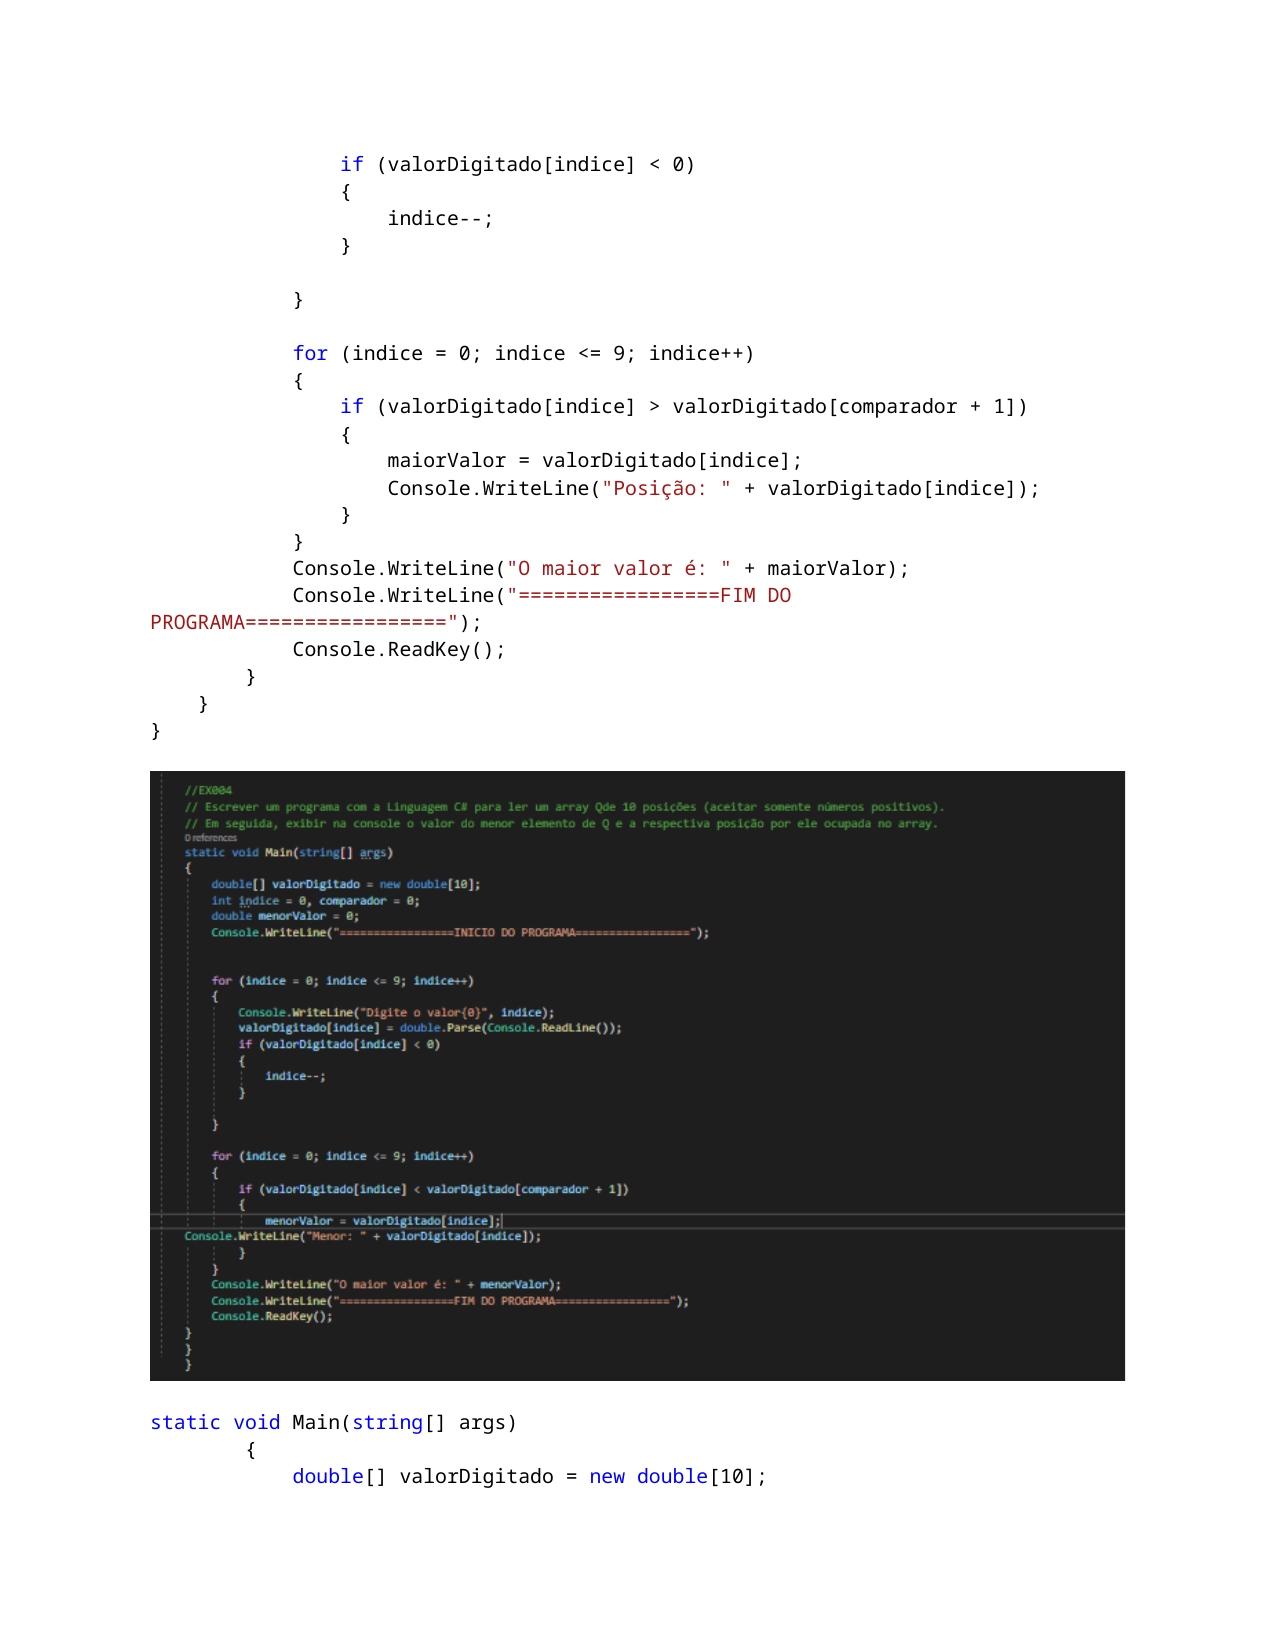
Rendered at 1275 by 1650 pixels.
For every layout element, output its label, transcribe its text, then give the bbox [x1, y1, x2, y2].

text Console.WriteLine("Posição: " + valorDigitado[indice]); [150, 474, 1125, 501]
text Console.WriteLine("O maior valor é: " + maiorValor); [150, 555, 1125, 582]
text Console.WriteLine("=================FIM DO PROGRAMA================="); [150, 582, 1125, 636]
text } [150, 501, 1125, 528]
text double[] valorDigitado = new double[10]; [150, 1462, 1125, 1489]
picture [150, 771, 1125, 1381]
text { [150, 420, 1125, 447]
text { [150, 177, 1125, 204]
text { [150, 366, 1125, 393]
text Console.ReadKey(); [150, 636, 1125, 663]
text { [150, 1435, 1125, 1462]
text static void Main(string[] args) [150, 1408, 1125, 1435]
text for (indice = 0; indice <= 9; indice++) [150, 339, 1125, 366]
text } [150, 231, 1125, 258]
text if (valorDigitado[indice] < 0) [150, 150, 1125, 177]
text } [150, 717, 1125, 743]
text } [150, 528, 1125, 555]
text maiorValor = valorDigitado[indice]; [150, 447, 1125, 474]
text } [150, 689, 1125, 717]
text if (valorDigitado[indice] > valorDigitado[comparador + 1]) [150, 393, 1125, 420]
text } [150, 285, 1125, 312]
text indice--; [150, 204, 1125, 231]
text } [150, 663, 1125, 689]
